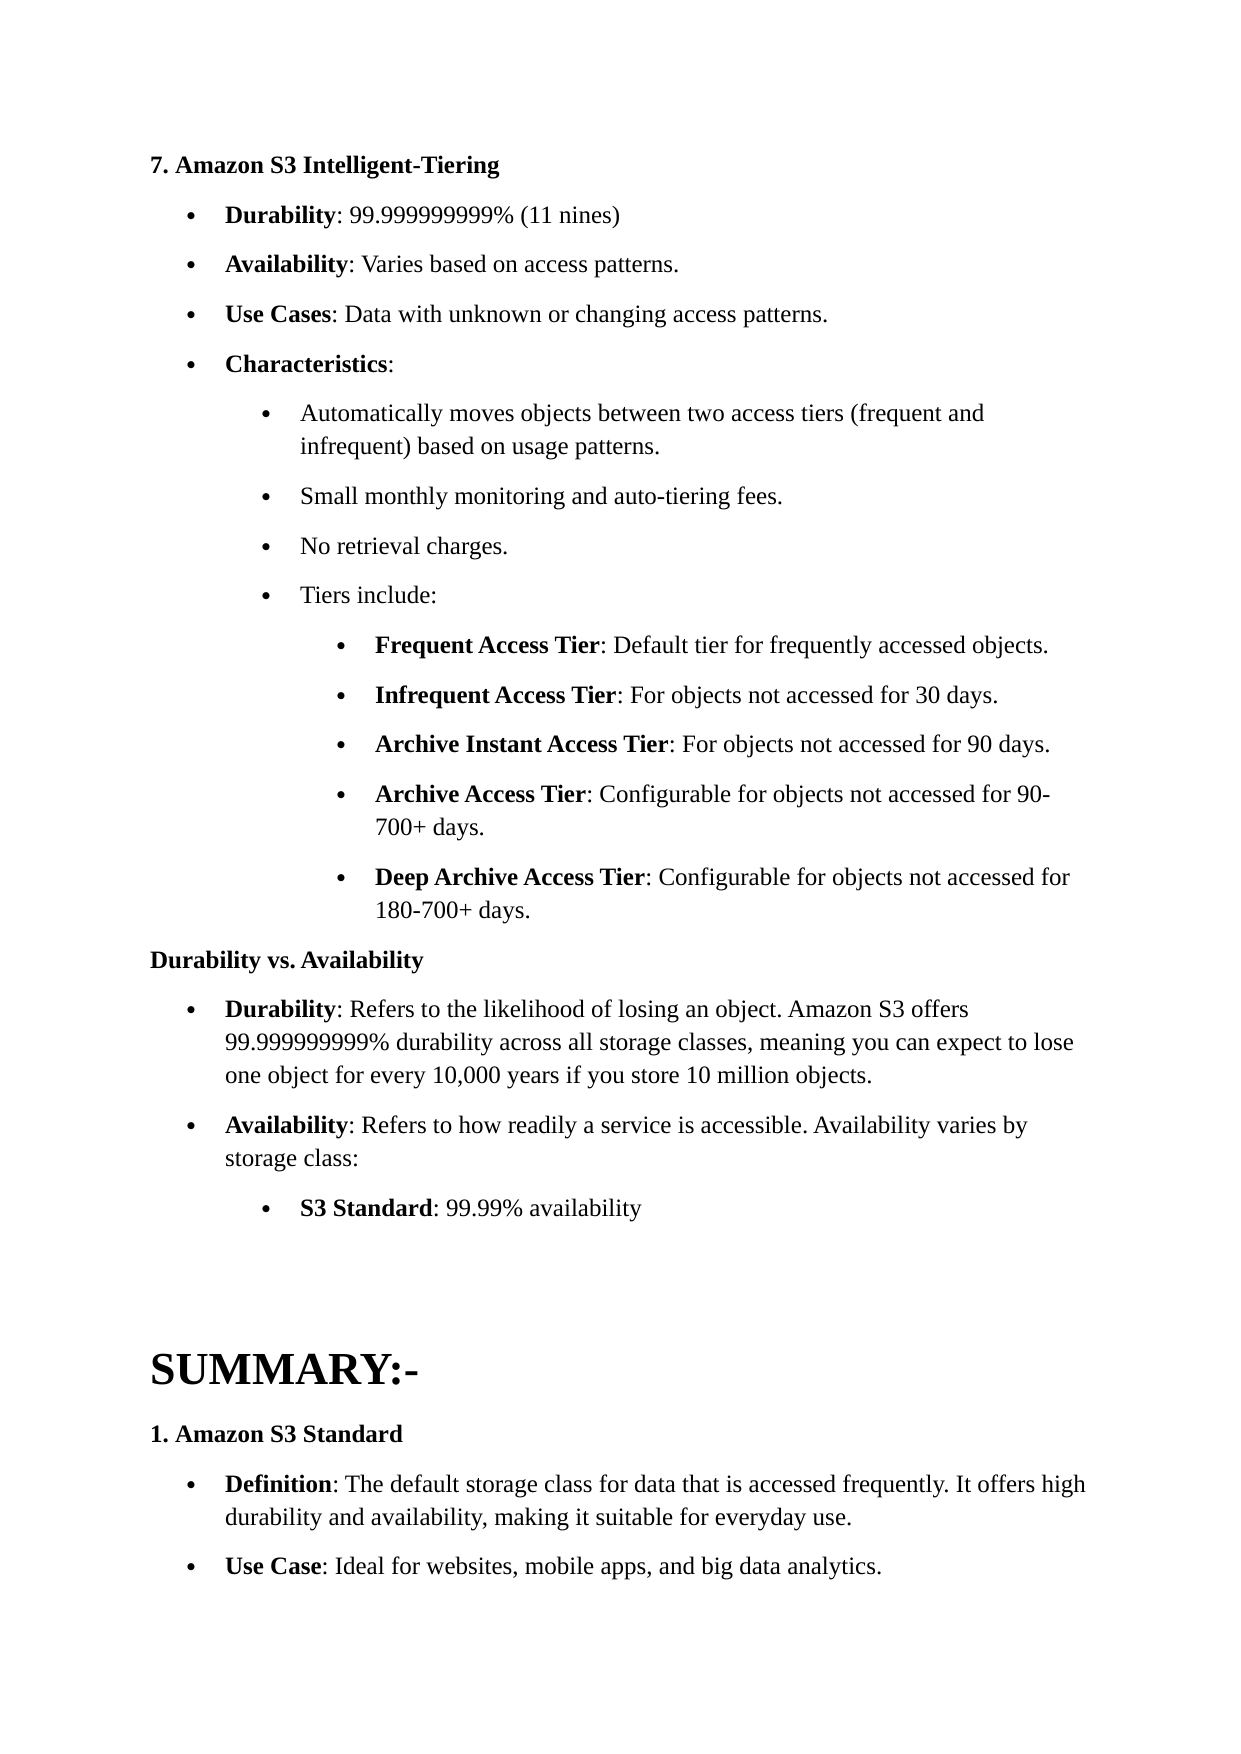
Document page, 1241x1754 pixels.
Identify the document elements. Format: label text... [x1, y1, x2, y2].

list Frequent Access Tier: Default tier for frequently accessed objects. [337, 630, 1090, 659]
list Automatically moves objects between two access tiers (frequent and infrequent) based on usage patterns. [262, 398, 1090, 460]
list Archive Access Tier: Configurable for objects not accessed for 90-700+ days. [337, 779, 1090, 841]
list Availability: Refers to how readily a service is accessible. Availability varies by storage class: [187, 1110, 1090, 1172]
list Availability: Varies based on access patterns. [187, 249, 1090, 278]
text Durability vs. Availability [150, 945, 1090, 973]
list Tiers include: [262, 581, 1090, 609]
list No retrieval charges. [262, 531, 1090, 559]
list Deep Archive Access Tier: Configurable for objects not accessed for 180-700+ days. [337, 862, 1090, 924]
text 1. Amazon S3 Standard [150, 1419, 1090, 1448]
text SUMMARY:- [150, 1342, 1090, 1394]
list Definition: The default storage class for data that is accessed frequently. It offers high durability and availability, making it suitable for everyday use. [187, 1469, 1090, 1531]
list Archive Instant Access Tier: For objects not accessed for 90 days. [337, 729, 1090, 758]
list Durability: Refers to the likelihood of losing an object. Amazon S3 offers 99.999999999% durability across all storage classes, meaning you can expect to lose one object for every 10,000 years if you store 10 million objects. [187, 994, 1090, 1089]
list Characteristics: [187, 349, 1090, 377]
list Infrequent Access Tier: For objects not accessed for 30 days. [337, 680, 1090, 709]
list Use Case: Ideal for websites, mobile apps, and big data analytics. [187, 1551, 1090, 1580]
list Use Cases: Data with unknown or changing access patterns. [187, 299, 1090, 328]
list Durability: 99.999999999% (11 nines) [187, 200, 1090, 228]
text 7. Amazon S3 Intelligent-Tiering [150, 150, 1090, 179]
list Small monthly monitoring and auto-tiering fees. [262, 481, 1090, 510]
list S3 Standard: 99.99% availability [262, 1193, 1090, 1222]
